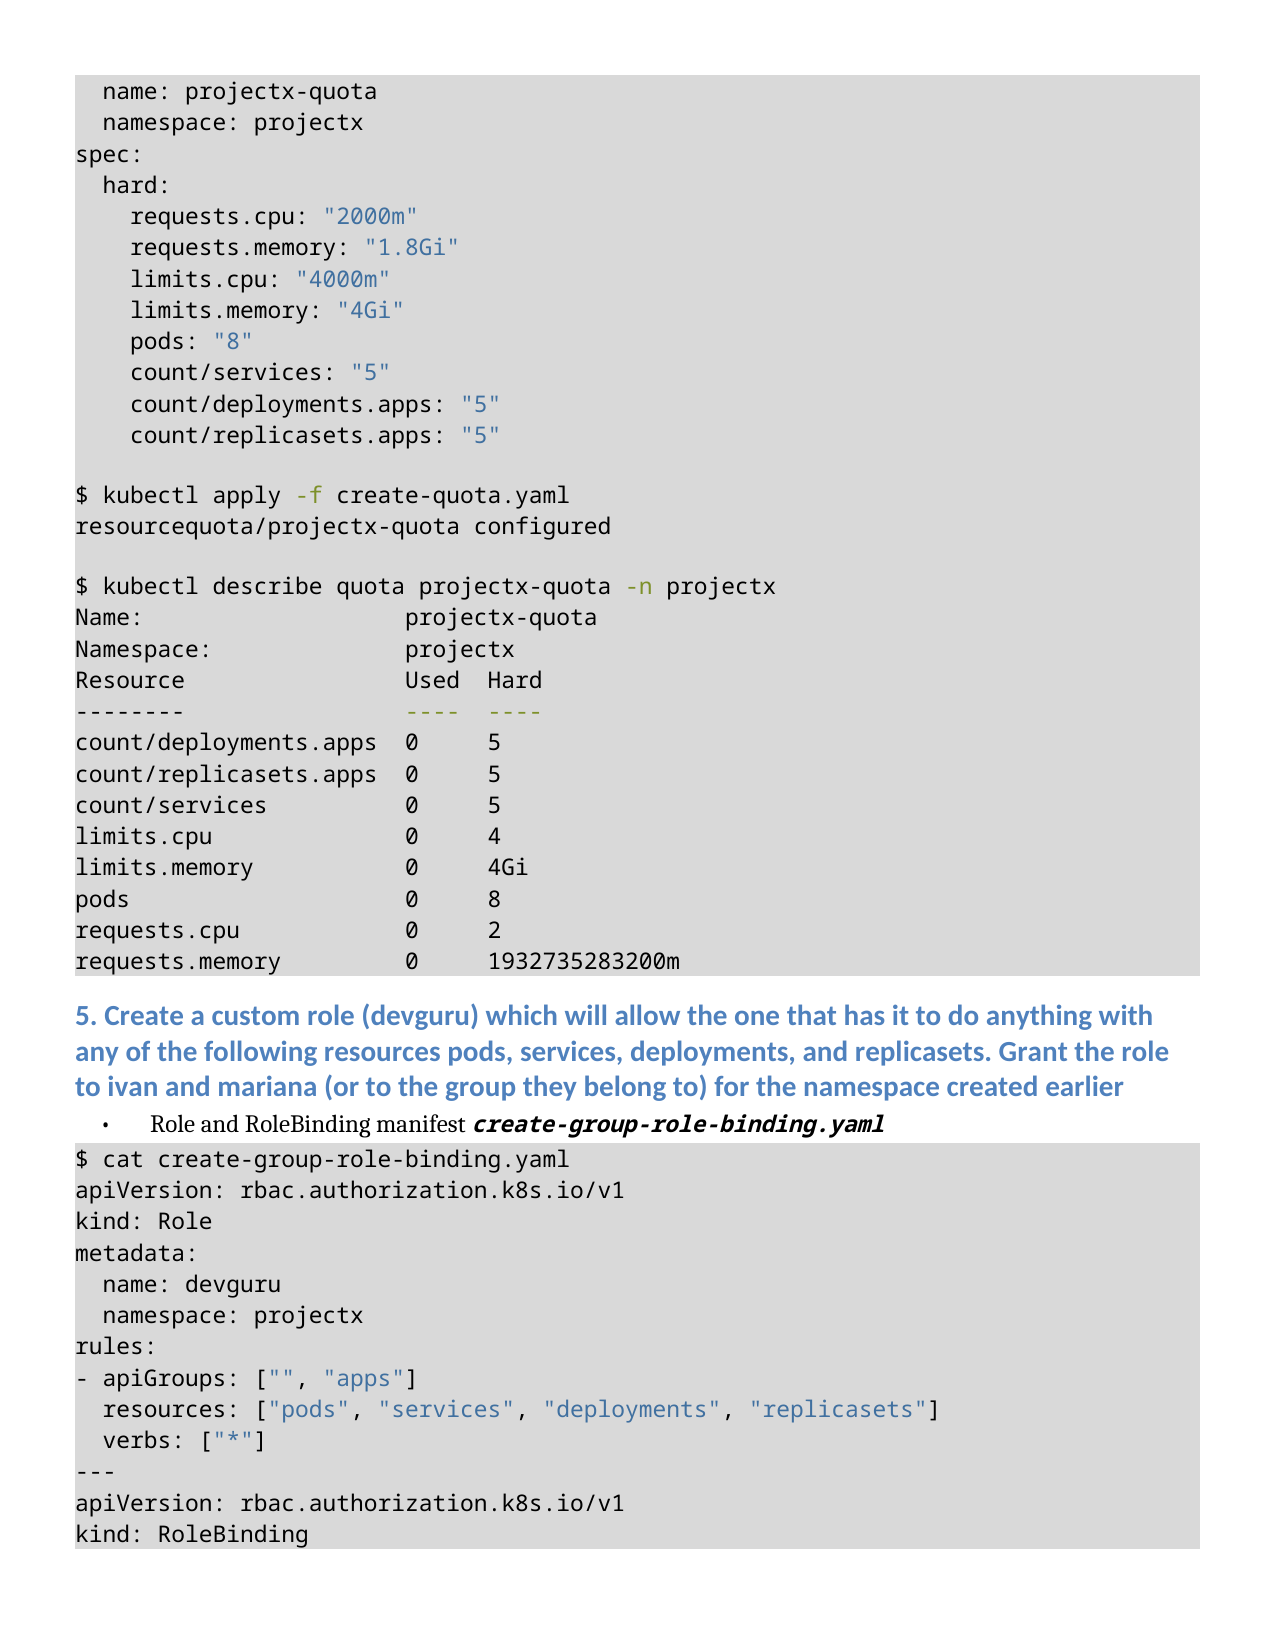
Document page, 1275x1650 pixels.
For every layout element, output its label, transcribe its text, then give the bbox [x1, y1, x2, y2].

list Role and RoleBinding manifest create-group-role-binding.yaml [100, 1108, 1200, 1139]
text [75, 1143, 1200, 1549]
subtitle 5. Create a custom role (devguru) which will allow the one that has it to do anything with any of the following resources pods, services, deployments, and replicasets. Grant the role to ivan and mariana (or to the group they belong to) for the namespace created earlier [75, 997, 1200, 1104]
